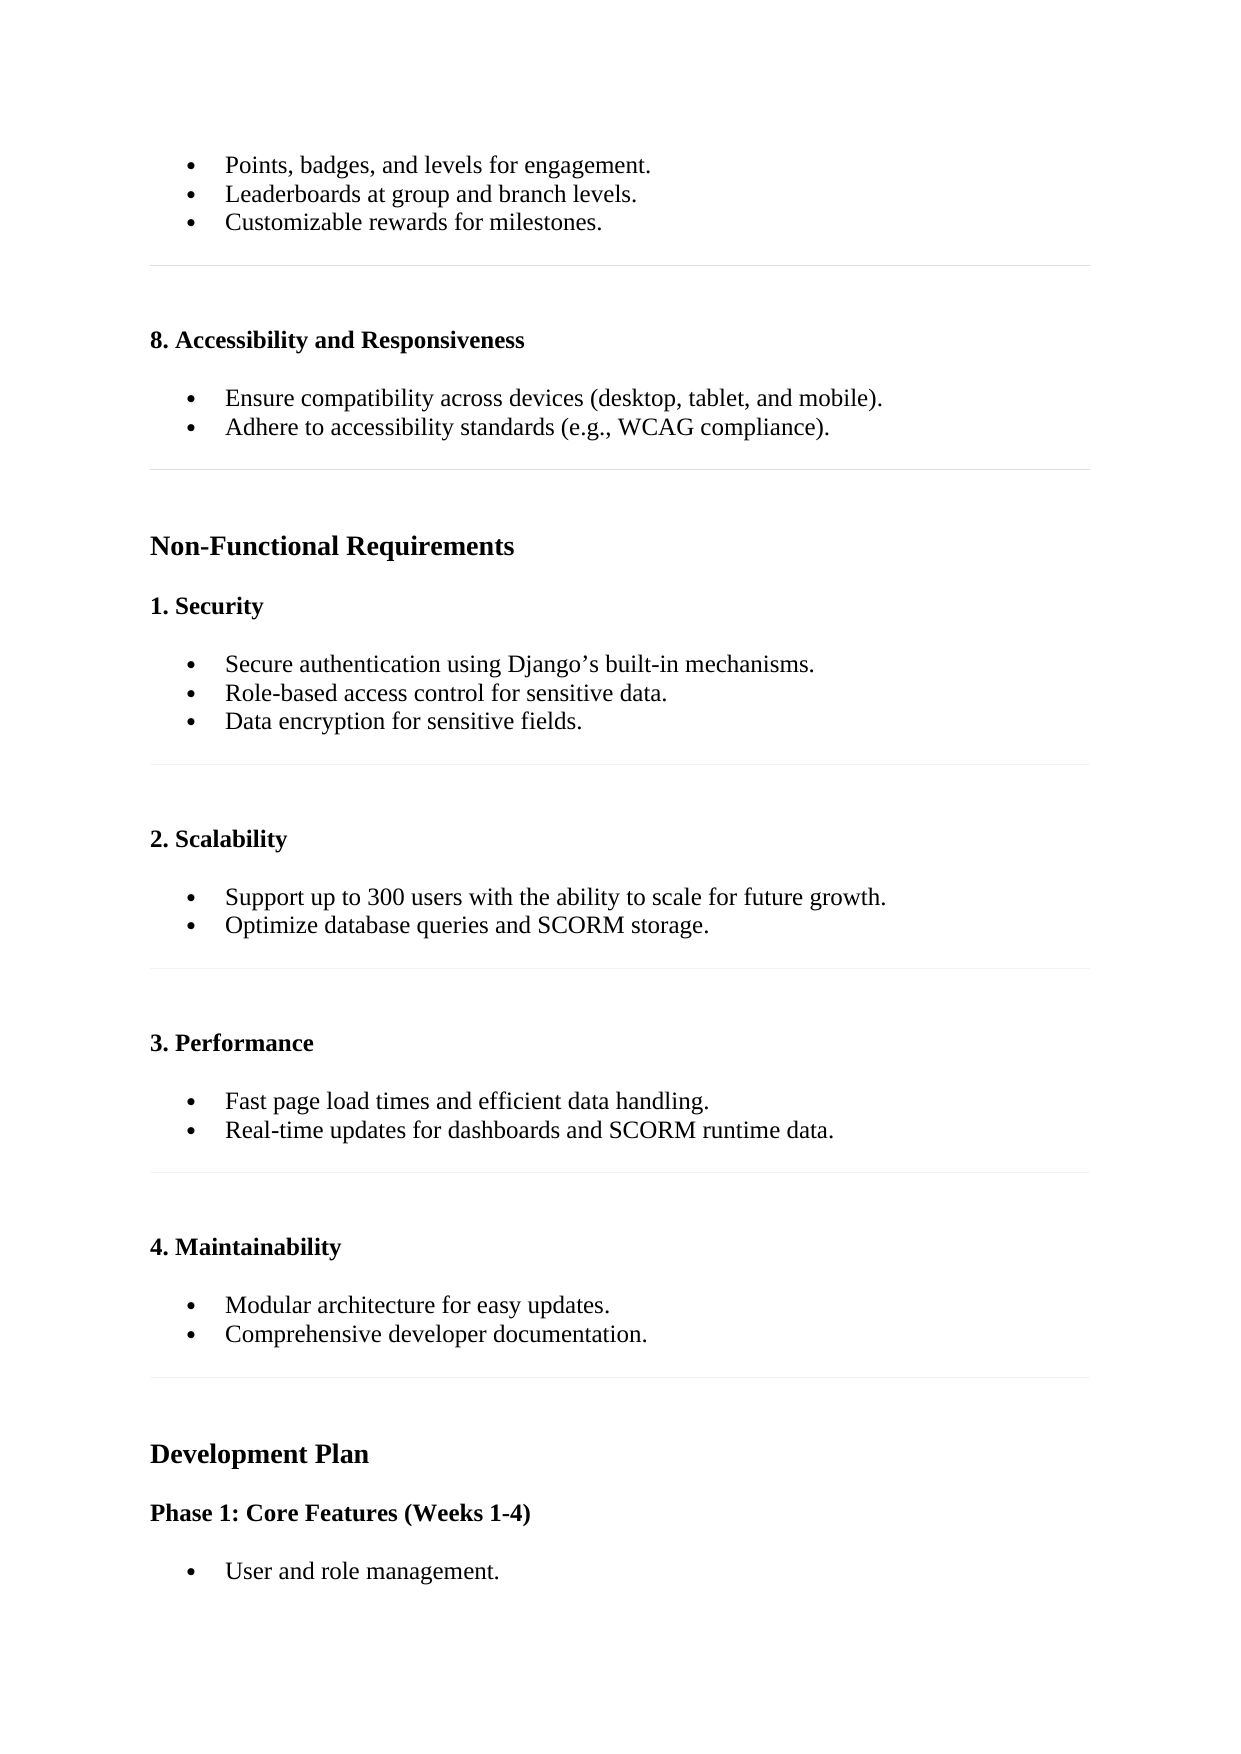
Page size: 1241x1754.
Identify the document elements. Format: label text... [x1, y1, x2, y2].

list User and role management. [187, 1556, 1090, 1585]
list Data encryption for sensitive fields. [187, 706, 1090, 735]
text Phase 1: Core Features (Weeks 1-4) [150, 1498, 1090, 1527]
list Real-time updates for dashboards and SCORM runtime data. [187, 1115, 1090, 1144]
list Customizable rewards for milestones. [187, 207, 1090, 236]
text Development Plan [150, 1437, 1090, 1469]
list Role-based access control for sensitive data. [187, 678, 1090, 706]
text 4. Maintainability [150, 1232, 1090, 1261]
text 3. Performance [150, 1028, 1090, 1057]
list Support up to 300 users with the ability to scale for future growth. [187, 882, 1090, 911]
list Optimize database queries and SCORM storage. [187, 911, 1090, 939]
list Modular architecture for easy updates. [187, 1290, 1090, 1319]
list Comprehensive developer documentation. [187, 1319, 1090, 1348]
list Ensure compatibility across devices (desktop, tablet, and mobile). [187, 383, 1090, 412]
text 1. Security [150, 591, 1090, 620]
text Non-Functional Requirements [150, 529, 1090, 562]
text 2. Scalability [150, 824, 1090, 853]
list Secure authentication using Django’s built-in mechanisms. [187, 649, 1090, 678]
list Leaderboards at group and branch levels. [187, 179, 1090, 207]
list Fast page load times and efficient data handling. [187, 1086, 1090, 1115]
list Adhere to accessibility standards (e.g., WCAG compliance). [187, 412, 1090, 441]
text 8. Accessibility and Responsiveness [150, 325, 1090, 354]
list Points, badges, and levels for engagement. [187, 150, 1090, 179]
